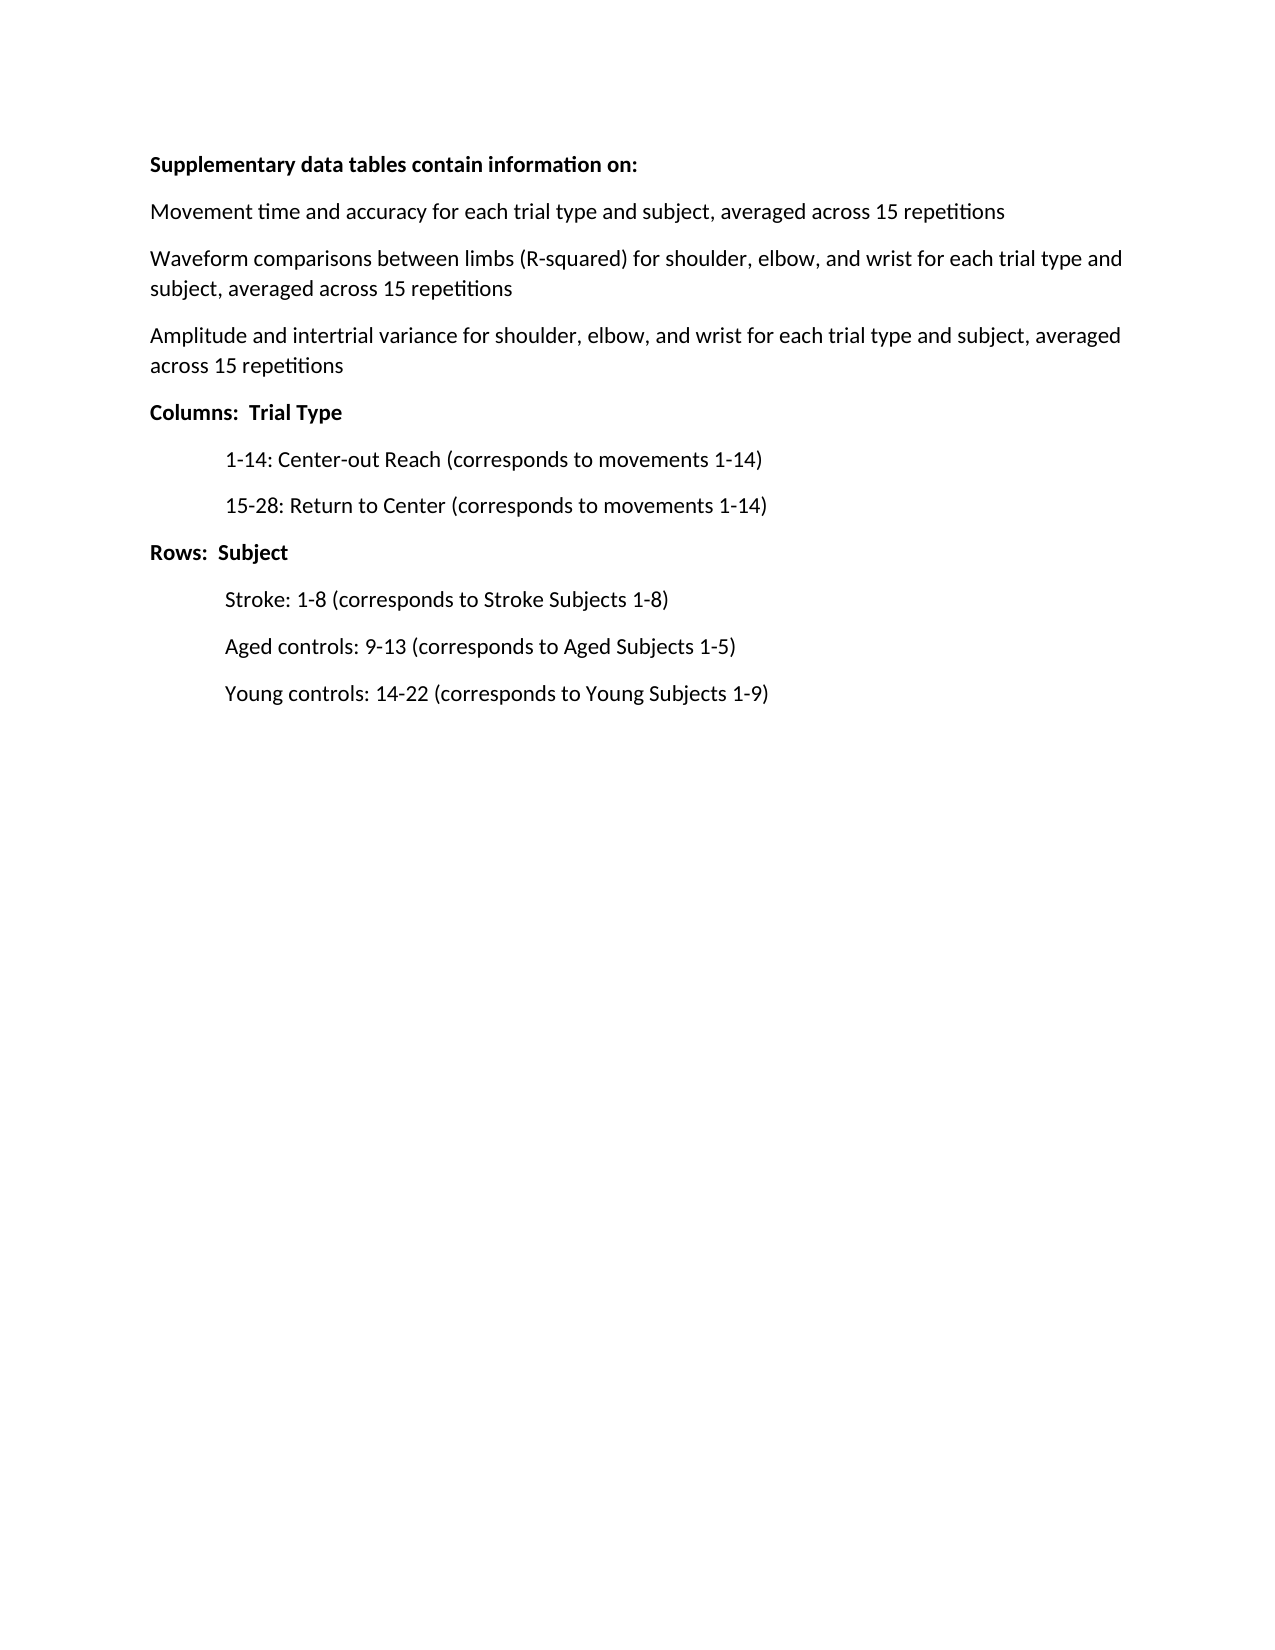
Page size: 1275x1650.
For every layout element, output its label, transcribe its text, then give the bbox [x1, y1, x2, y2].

text 1-14: Center-out Reach (corresponds to movements 1-14) [150, 445, 1125, 473]
text Aged controls: 9-13 (corresponds to Aged Subjects 1-5) [150, 632, 1125, 660]
text Supplementary data tables contain information on: [150, 150, 1125, 178]
text Rows: Subject [150, 538, 1125, 567]
text Waveform comparisons between limbs (R-squared) for shoulder, elbow, and wrist for each trial type and subject, averaged across 15 repetitions [150, 244, 1125, 302]
text Movement time and accuracy for each trial type and subject, averaged across 15 repetitions [150, 197, 1125, 225]
text Stroke: 1-8 (corresponds to Stroke Subjects 1-8) [150, 585, 1125, 613]
text Columns: Trial Type [150, 398, 1125, 426]
text Young controls: 14-22 (corresponds to Young Subjects 1-9) [150, 679, 1125, 707]
text Amplitude and intertrial variance for shoulder, elbow, and wrist for each trial type and subject, averaged across 15 repetitions [150, 321, 1125, 379]
text 15-28: Return to Center (corresponds to movements 1-14) [150, 492, 1125, 520]
